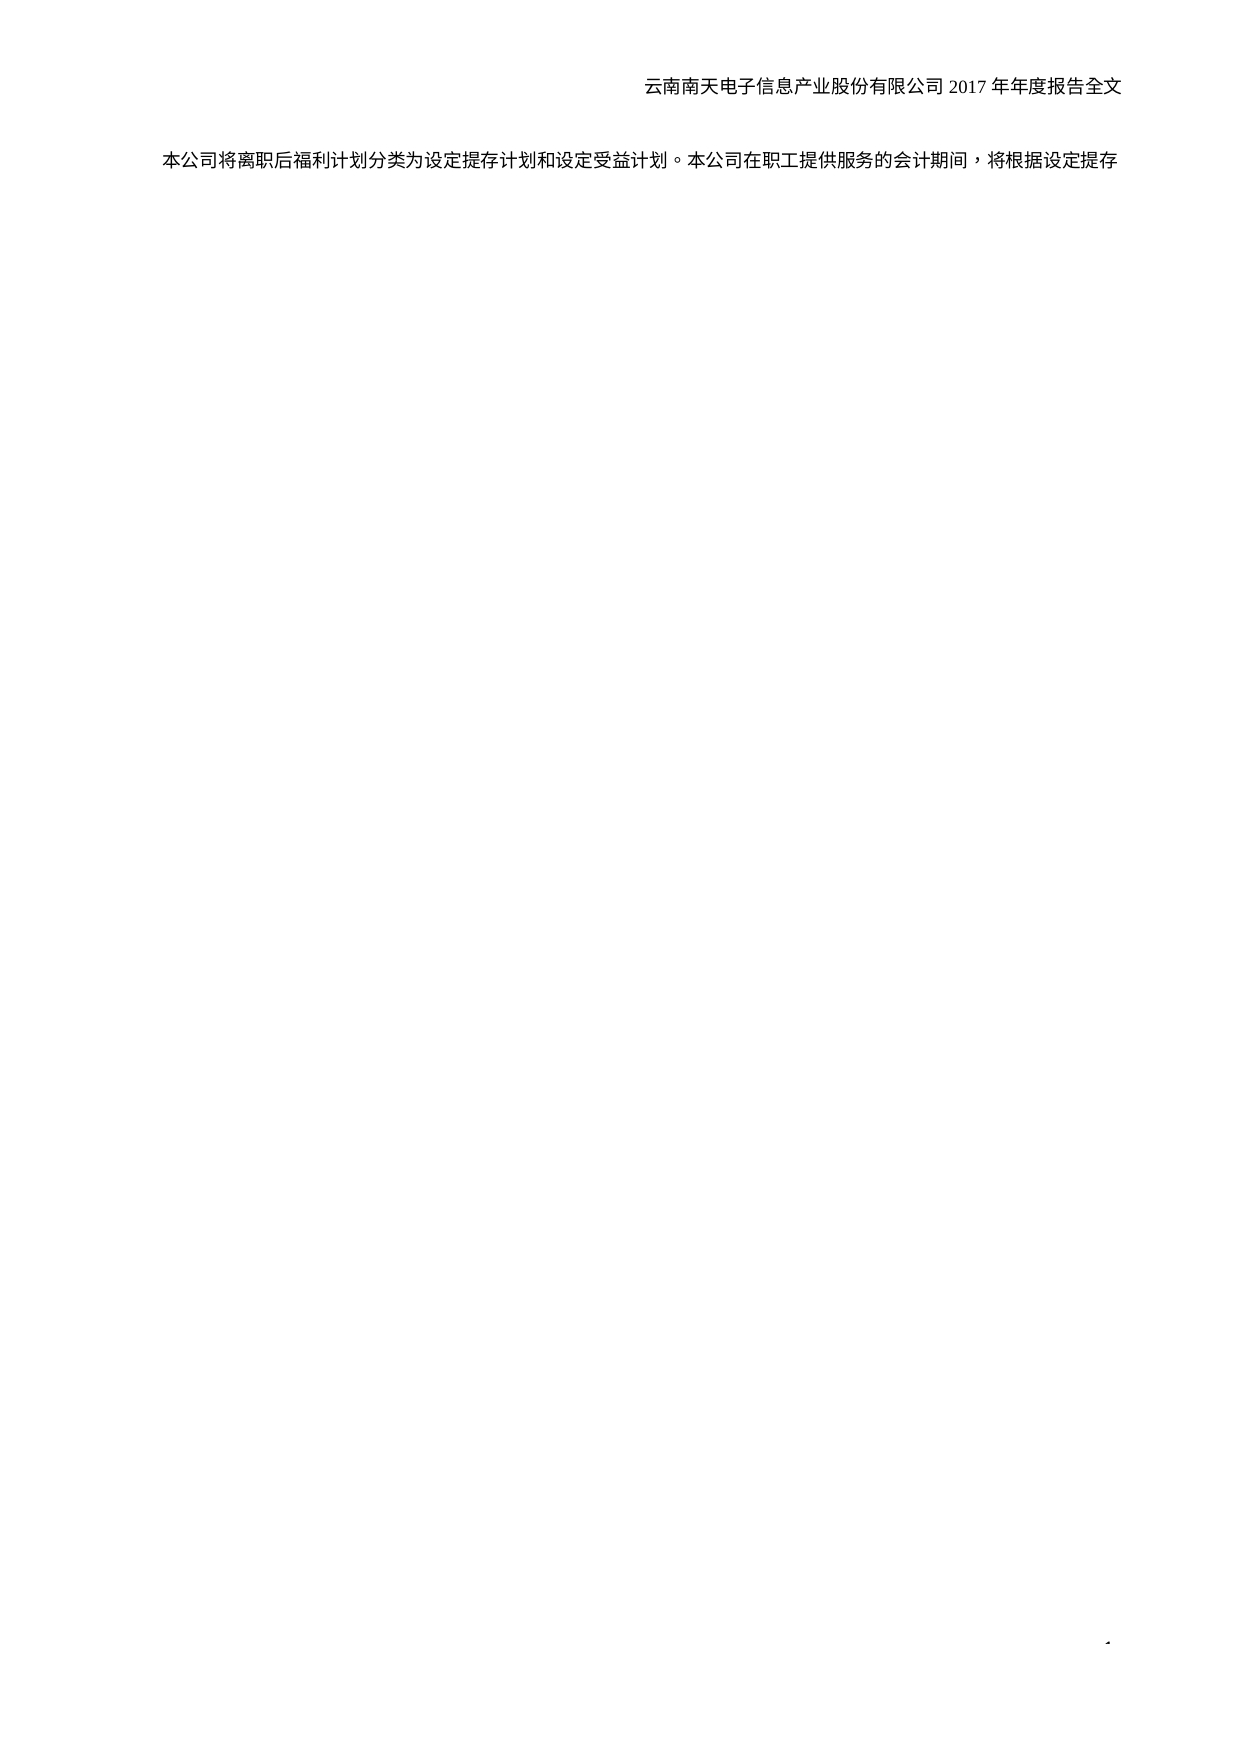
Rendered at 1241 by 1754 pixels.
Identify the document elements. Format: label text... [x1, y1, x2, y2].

text 本公司将离职后福利计划分类为设定提存计划和设定受益计划。本公司在职工提供服务的会计期间，将根据设定提存 [162, 147, 1133, 173]
